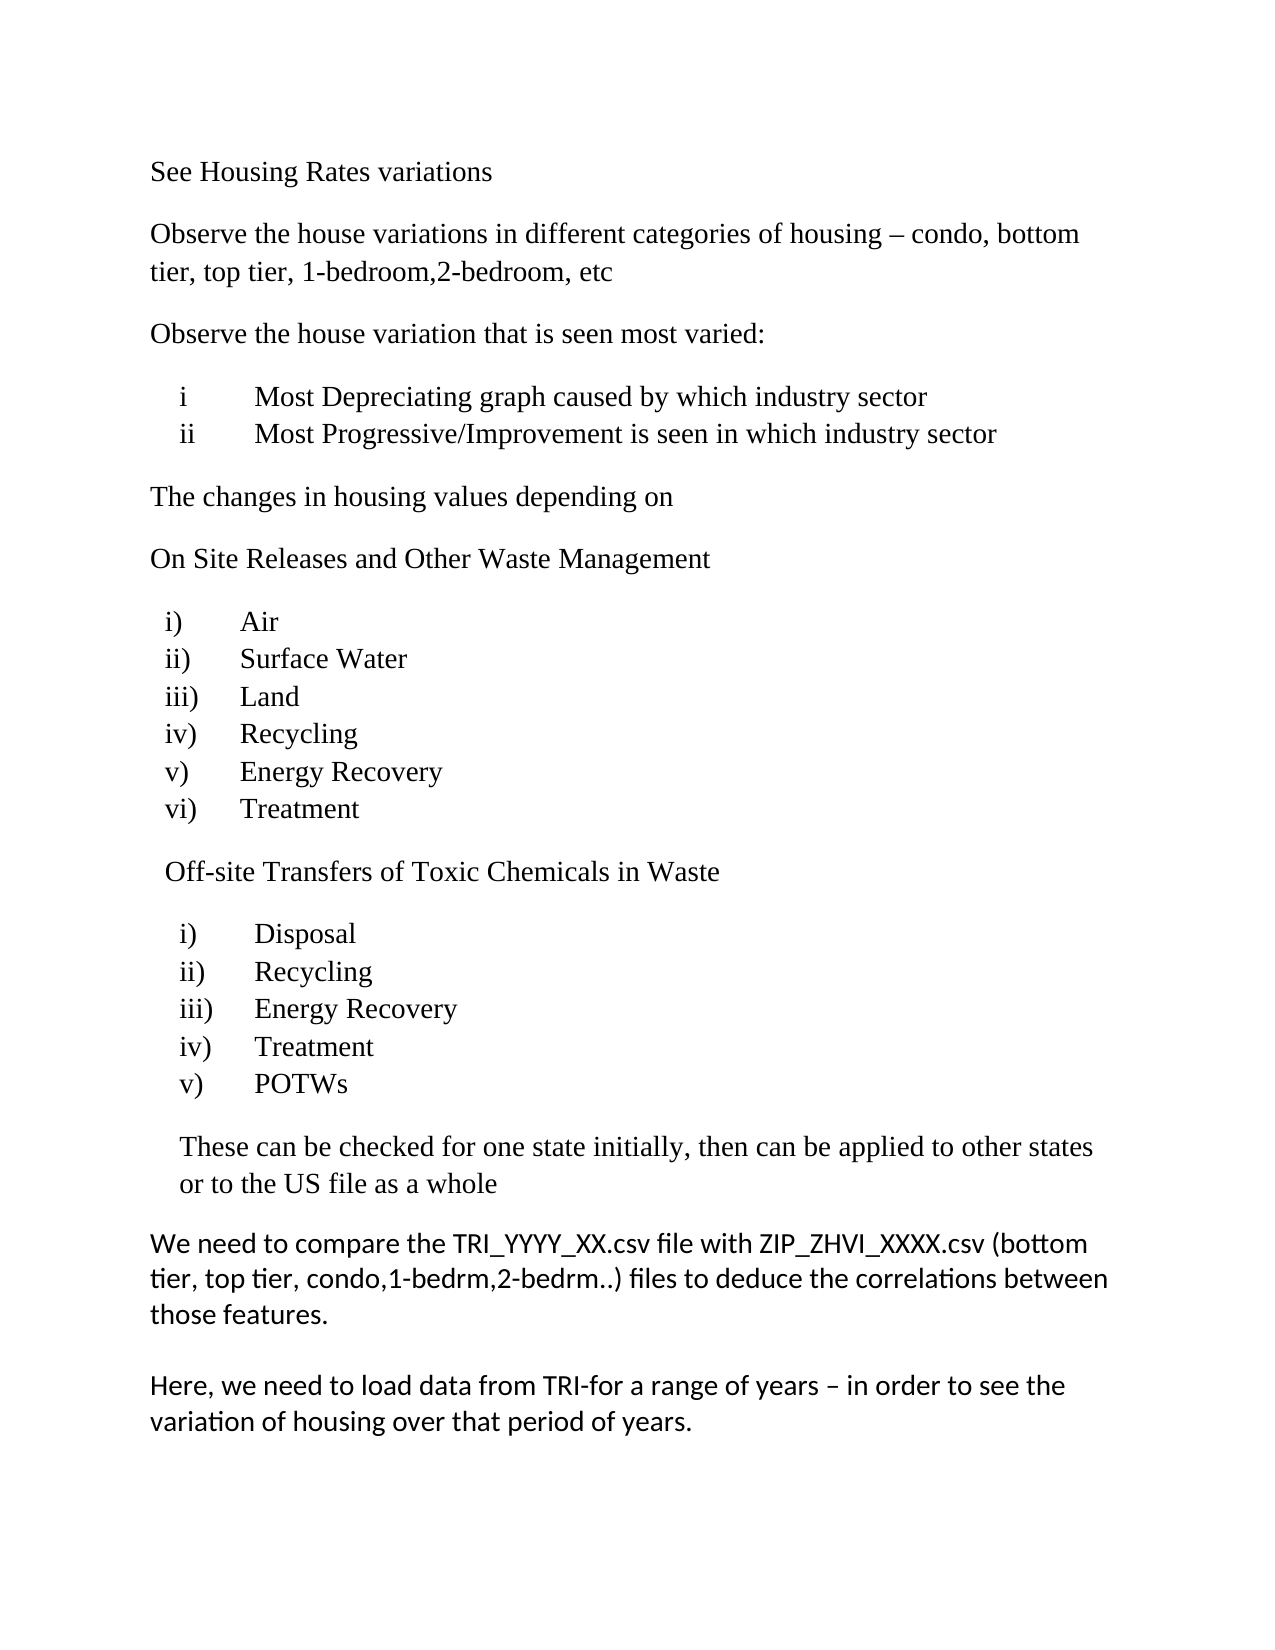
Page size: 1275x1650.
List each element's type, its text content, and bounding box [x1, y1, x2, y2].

list POTWs [179, 1062, 1125, 1100]
text Off-site Transfers of Toxic Chemicals in Waste [164, 850, 1125, 887]
text Observe the house variation that is seen most varied: [150, 312, 1125, 350]
list Land [164, 675, 1125, 712]
list Surface Water [164, 637, 1125, 675]
text See Housing Rates variations [150, 150, 1125, 187]
list Recycling [179, 950, 1125, 987]
text On Site Releases and Other Waste Management [150, 537, 1125, 575]
list Most Progressive/Improvement is seen in which industry sector [179, 412, 1125, 450]
list Recycling [164, 712, 1125, 750]
text The changes in housing values depending on [150, 475, 1125, 512]
list Air [164, 600, 1125, 637]
text We need to compare the TRI_YYYY_XX.csv file with ZIP_ZHVI_XXXX.csv (bottom tier, top tier, condo,1-bedrm,2-bedrm..) files to deduce the correlations between those features. [150, 1225, 1125, 1332]
list Most Depreciating graph caused by which industry sector [179, 375, 1125, 412]
list Treatment [179, 1025, 1125, 1062]
list Energy Recovery [179, 987, 1125, 1025]
text Observe the house variations in different categories of housing – condo, bottom tier, top tier, 1-bedroom,2-bedroom, etc [150, 212, 1125, 287]
list Energy Recovery [164, 750, 1125, 787]
text These can be checked for one state initially, then can be applied to other states or to the US file as a whole [179, 1125, 1125, 1200]
text Here, we need to load data from TRI-for a range of years – in order to see the variation of housing over that period of years. [150, 1367, 1125, 1439]
list Disposal [179, 912, 1125, 950]
list Treatment [164, 787, 1125, 825]
